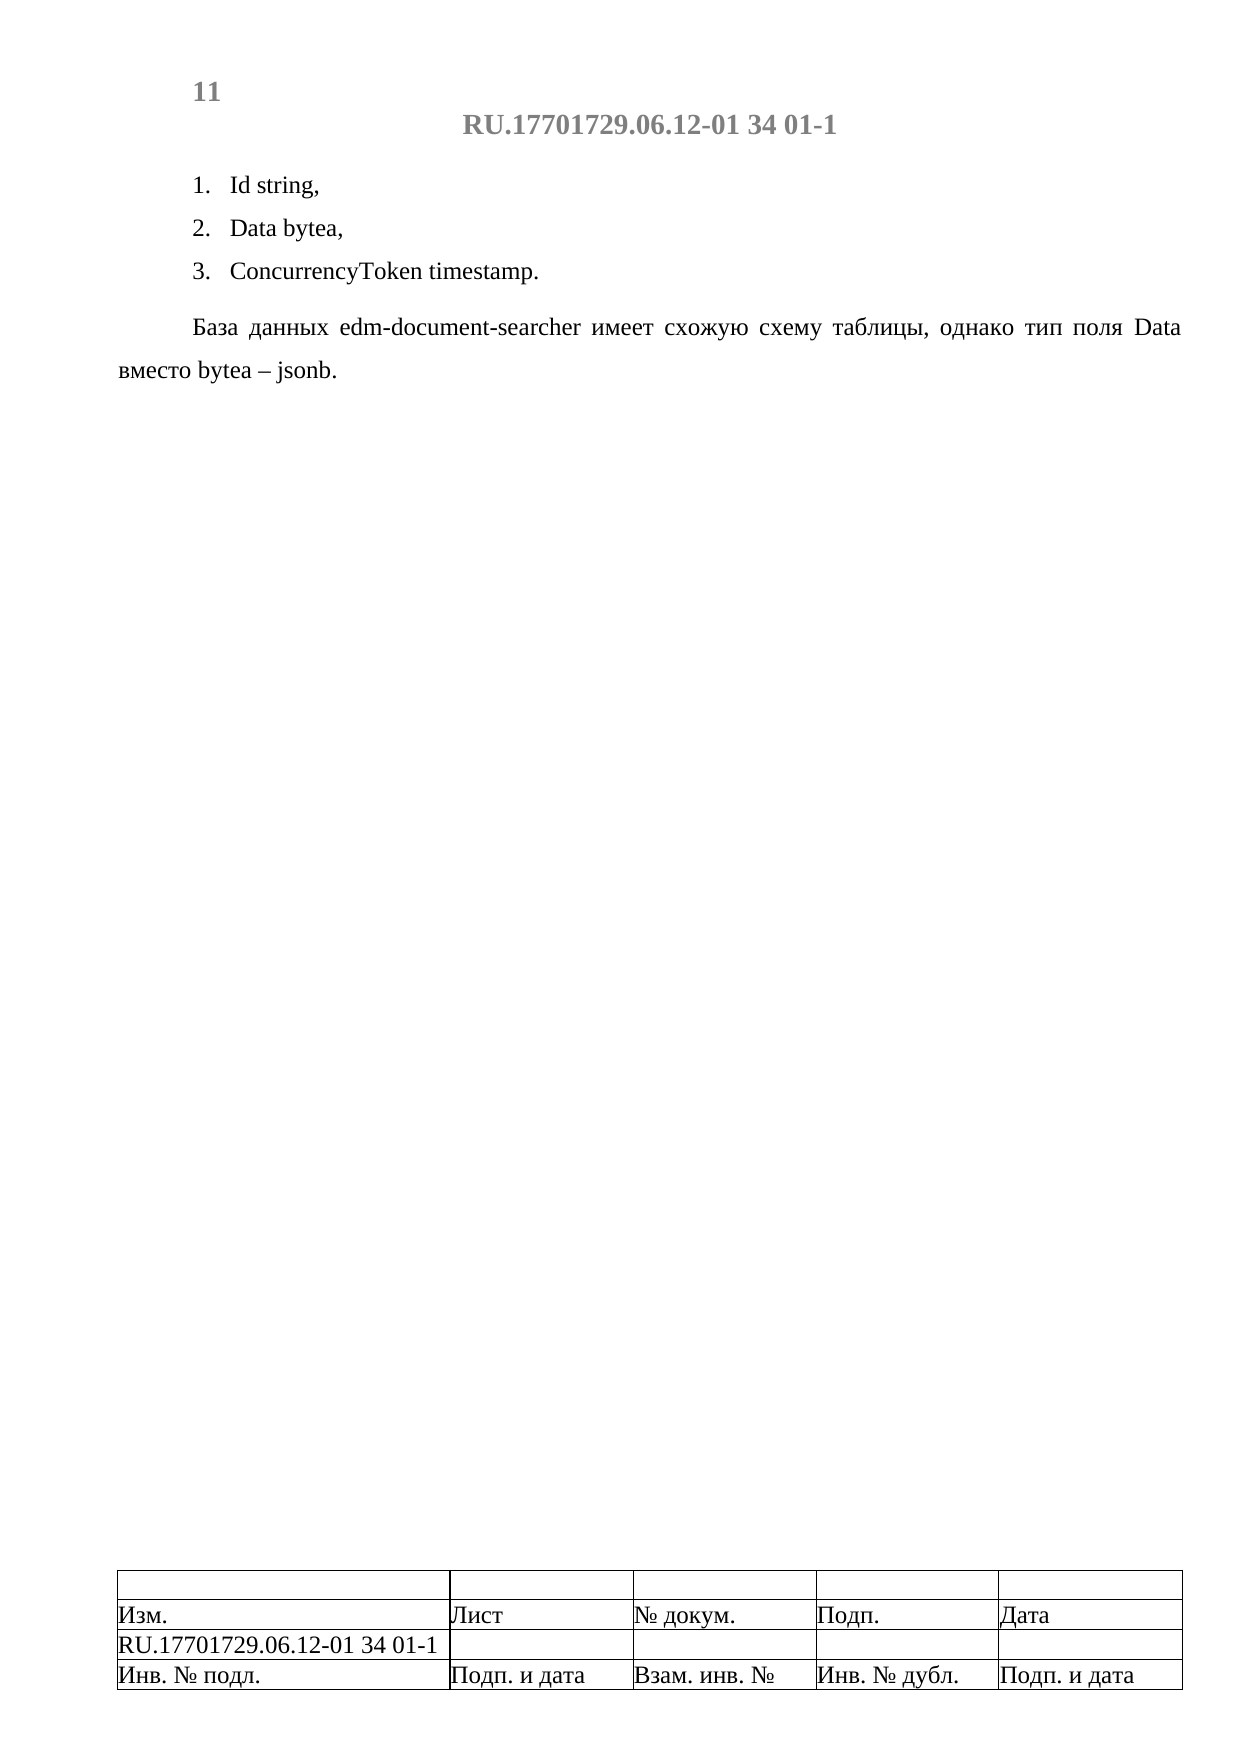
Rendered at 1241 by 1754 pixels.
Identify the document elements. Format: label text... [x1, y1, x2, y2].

list Data bytea, [192, 213, 1181, 242]
text База данных edm-document-searcher имеет схожую схему таблицы, однако тип поля Data вместо bytea – jsonb. [118, 312, 1181, 383]
list ConcurrencyToken timestamp. [192, 256, 1181, 285]
list Id string, [192, 170, 1181, 198]
